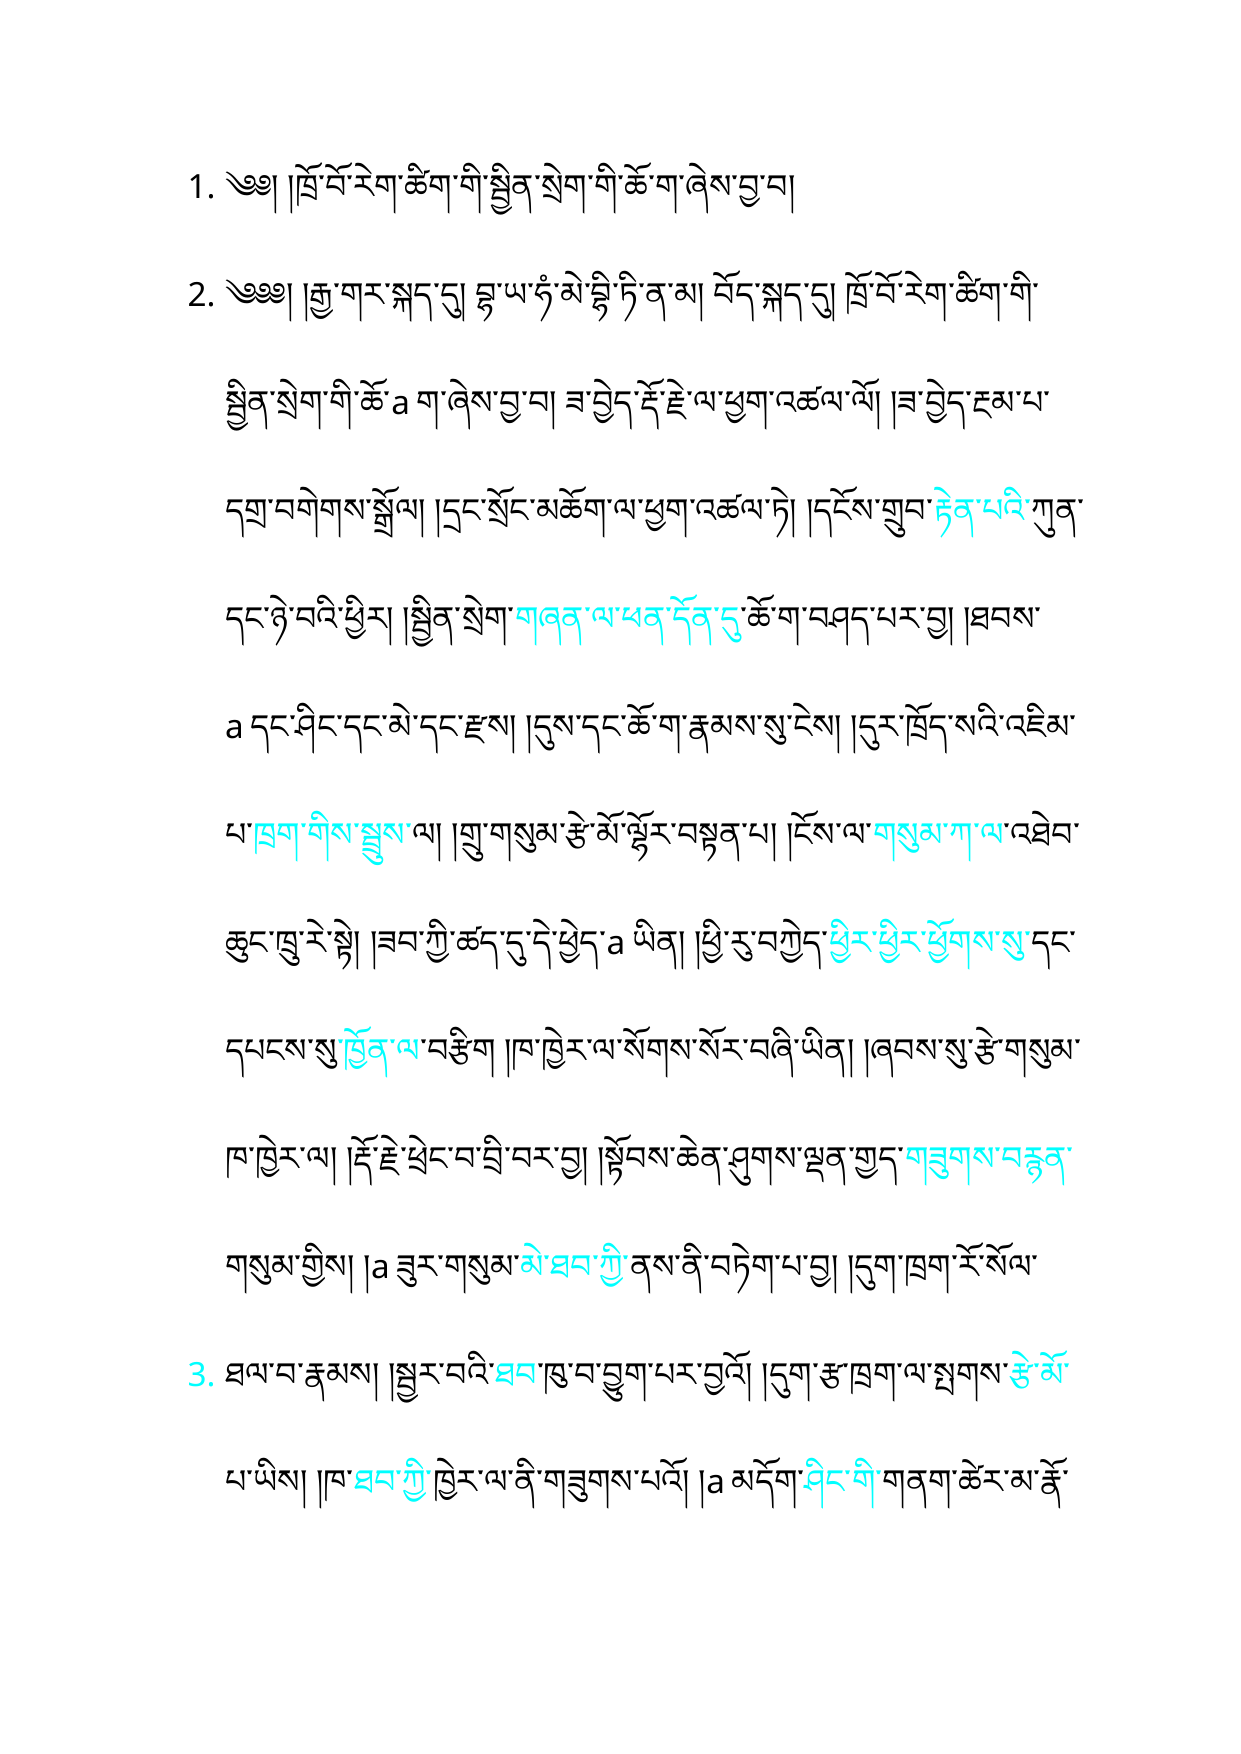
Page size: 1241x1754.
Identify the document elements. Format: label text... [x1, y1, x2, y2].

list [187, 1337, 1090, 1539]
list ༄༅༅། །རྒྱ་གར་སྐད་དུ། བྷ་ཡ་ཧཾ་མེ་བྷི་ཏི་ན་མ། བོད་སྐད་དུ། ཁྲོ་བོ་རེག་ཚིག་གི་སྦྱིན་སྲེག་གི་ཆོ་aག་ཞེས་བྱ་བ། ཟ་བྱེད་རྡོ་རྗེ་ལ་ཕྱག་འཚལ་ལོ། །ཟ་བྱེད་རྔམ་པ་དགྲ་བགེགས་སྒྲོལ། །དྲང་སྲོང་མཆོག་ལ་ཕྱག་འཚལ་ཏེ། །དངོས་གྲུབ་རྟེན་པའི་ཀུན་དང་ཉེ་བའི་ཕྱིར། །སྦྱིན་སྲེག་གཞན་ལ་ཕན་དོན་དུ་ཆོ་ག་བཤད་པར་བྱ། །ཐབས་aདང་ཤིང་དང་མེ་དང་རྫས། །དུས་དང་ཆོ་ག་རྣམས་སུ་ངེས། །དུར་ཁྲོད་སའི་འཇིམ་པ་ཁྲག་གིས་སྦྲུས་ལ། །གྲུ་གསུམ་རྩེ་མོ་ལྷོར་བསྟན་པ། །ངོས་ལ་གསུམ་ཀ་ལ་འཐེབ་ཆུང་ཁྲུ་རེ་སྟེ། །ཟབ་ཀྱི་ཚད་དུ་དེ་ཕྱེད་aཡིན། །ཕྱི་རུ་བཀྱེད་ཕྱིར་ཕྱིར་ཕྱོགས་སུ་དང་དཔངས་སུ་ཁྱོན་ལ་བརྩིག །ཁ་ཁྱེར་ལ་སོགས་སོར་བཞི་ཡིན། །ཞབས་སུ་རྩེ་གསུམ་ཁ་ཁྱེར་ལ། །རྡོ་རྗེ་ཕྲེང་བ་བྲི་བར་བྱ། །སྟོབས་ཆེན་ཤུགས་ལྡན་གྱད་གཟུགས་བརྙན་གསུམ་གྱིས། །aཟུར་གསུམ་མེ་ཐབ་ཀྱི་ནས་ནི་བཏེག་པ་བྱ། །དུག་ཁྲག་རོ་སོལ་ [187, 258, 1090, 1323]
list ༄༅། །ཁྲོ་བོ་རེག་ཚིག་གི་སྦྱིན་སྲེག་གི་ཆོ་ག་ཞེས་བྱ་བ། [187, 150, 1090, 244]
